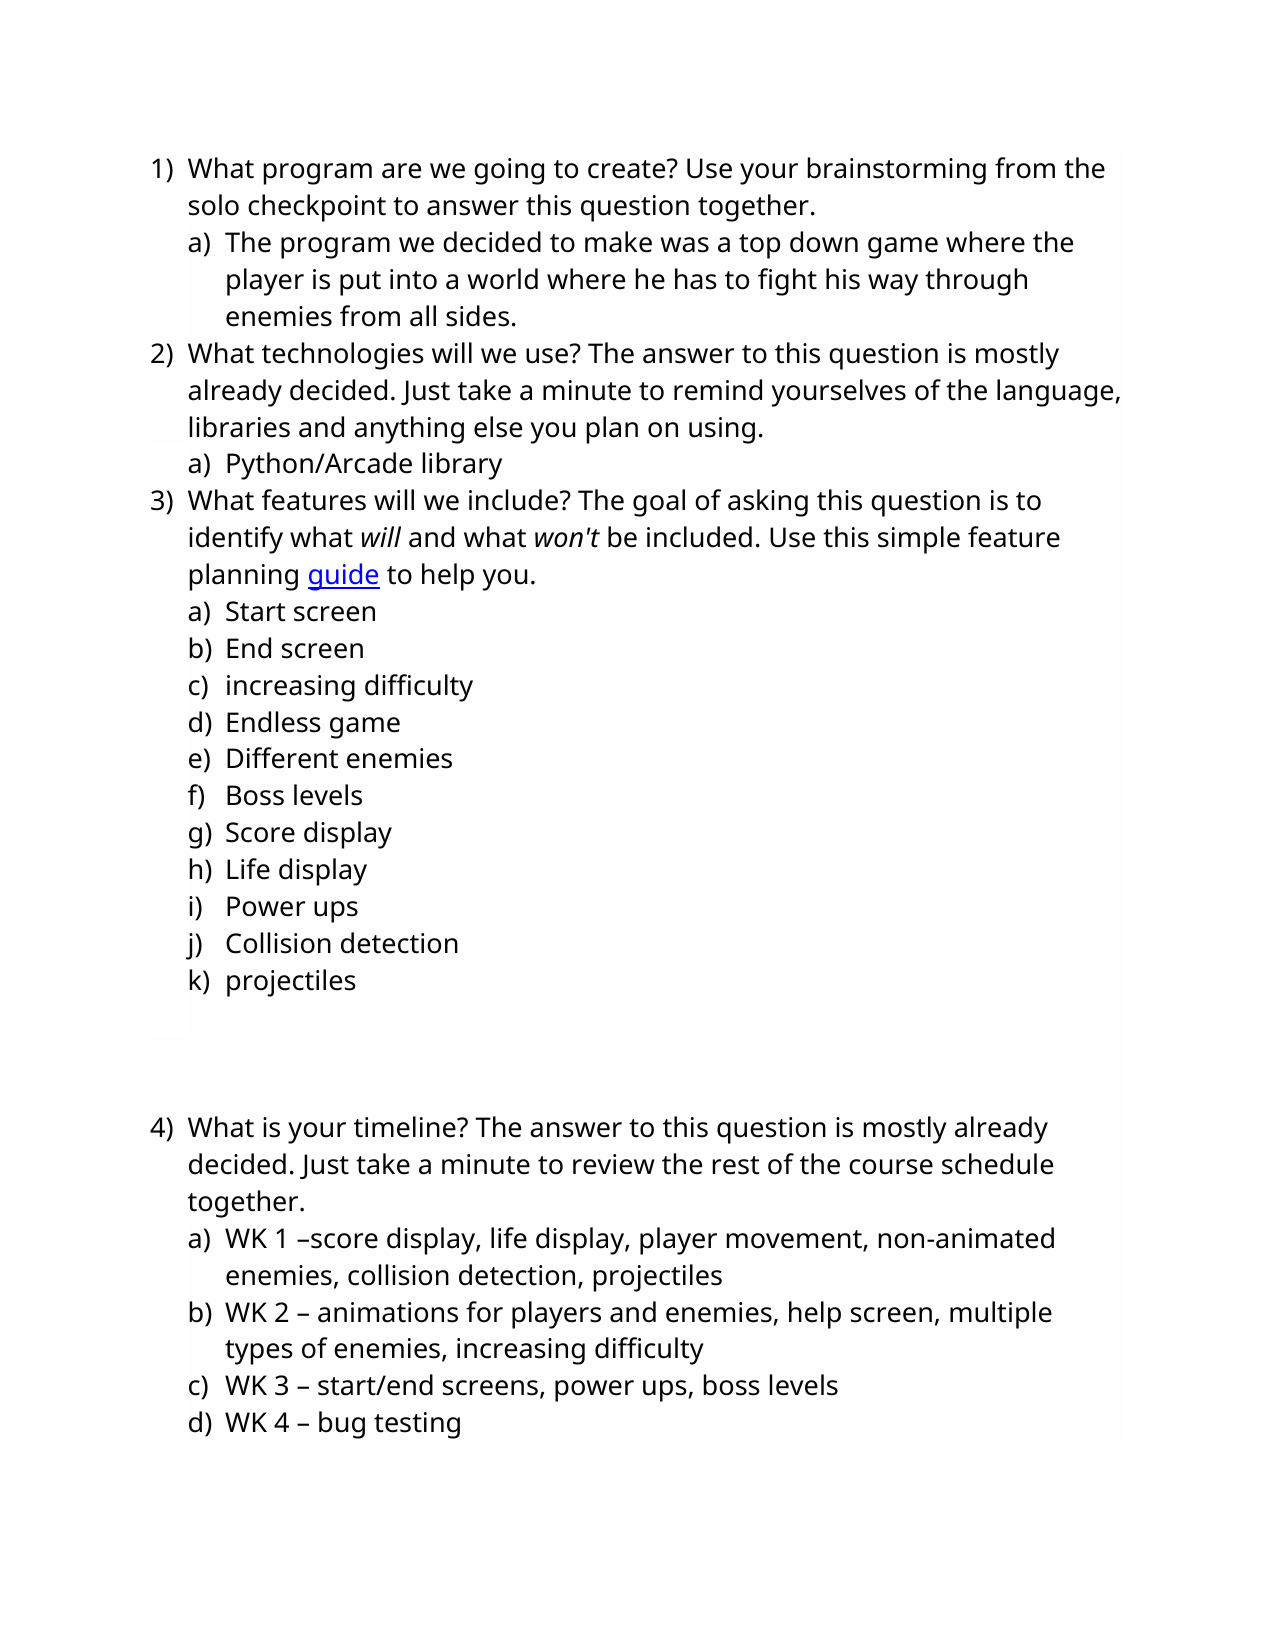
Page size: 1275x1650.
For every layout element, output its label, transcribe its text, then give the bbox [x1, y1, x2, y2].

list Power ups [187, 887, 1125, 924]
list Life display [187, 851, 1125, 887]
list Start screen [187, 592, 1125, 629]
list End screen [187, 629, 1125, 666]
list What features will we include? The goal of asking this question is to identify what will and what won't be included. Use this simple feature planning guide to help you. [150, 482, 1125, 592]
list What program are we going to create? Use your brainstorming from the solo checkpoint to answer this question together. [150, 150, 1125, 224]
list What technologies will we use? The answer to this question is mostly already decided. Just take a minute to remind yourselves of the language, libraries and anything else you plan on using. [150, 334, 1125, 445]
list Boss levels [187, 777, 1125, 814]
list The program we decided to make was a top down game where the player is put into a world where he has to fight his way through enemies from all sides. [187, 224, 1125, 334]
list What is your timeline? The answer to this question is mostly already decided. Just take a minute to review the rest of the course schedule together. [150, 1109, 1125, 1219]
list WK 1 –score display, life display, player movement, non-animated enemies, collision detection, projectiles [187, 1219, 1125, 1293]
list Collision detection [187, 924, 1125, 961]
list Python/Arcade library [187, 445, 1125, 482]
list WK 2 – animations for players and enemies, help screen, multiple types of enemies, increasing difficulty [187, 1293, 1125, 1367]
list Different enemies [187, 740, 1125, 777]
list increasing difficulty [187, 666, 1125, 703]
list projectiles [187, 961, 1125, 998]
list WK 4 – bug testing [187, 1404, 1125, 1441]
list Endless game [187, 703, 1125, 740]
list WK 3 – start/end screens, power ups, boss levels [187, 1367, 1125, 1404]
list Score display [187, 814, 1125, 851]
